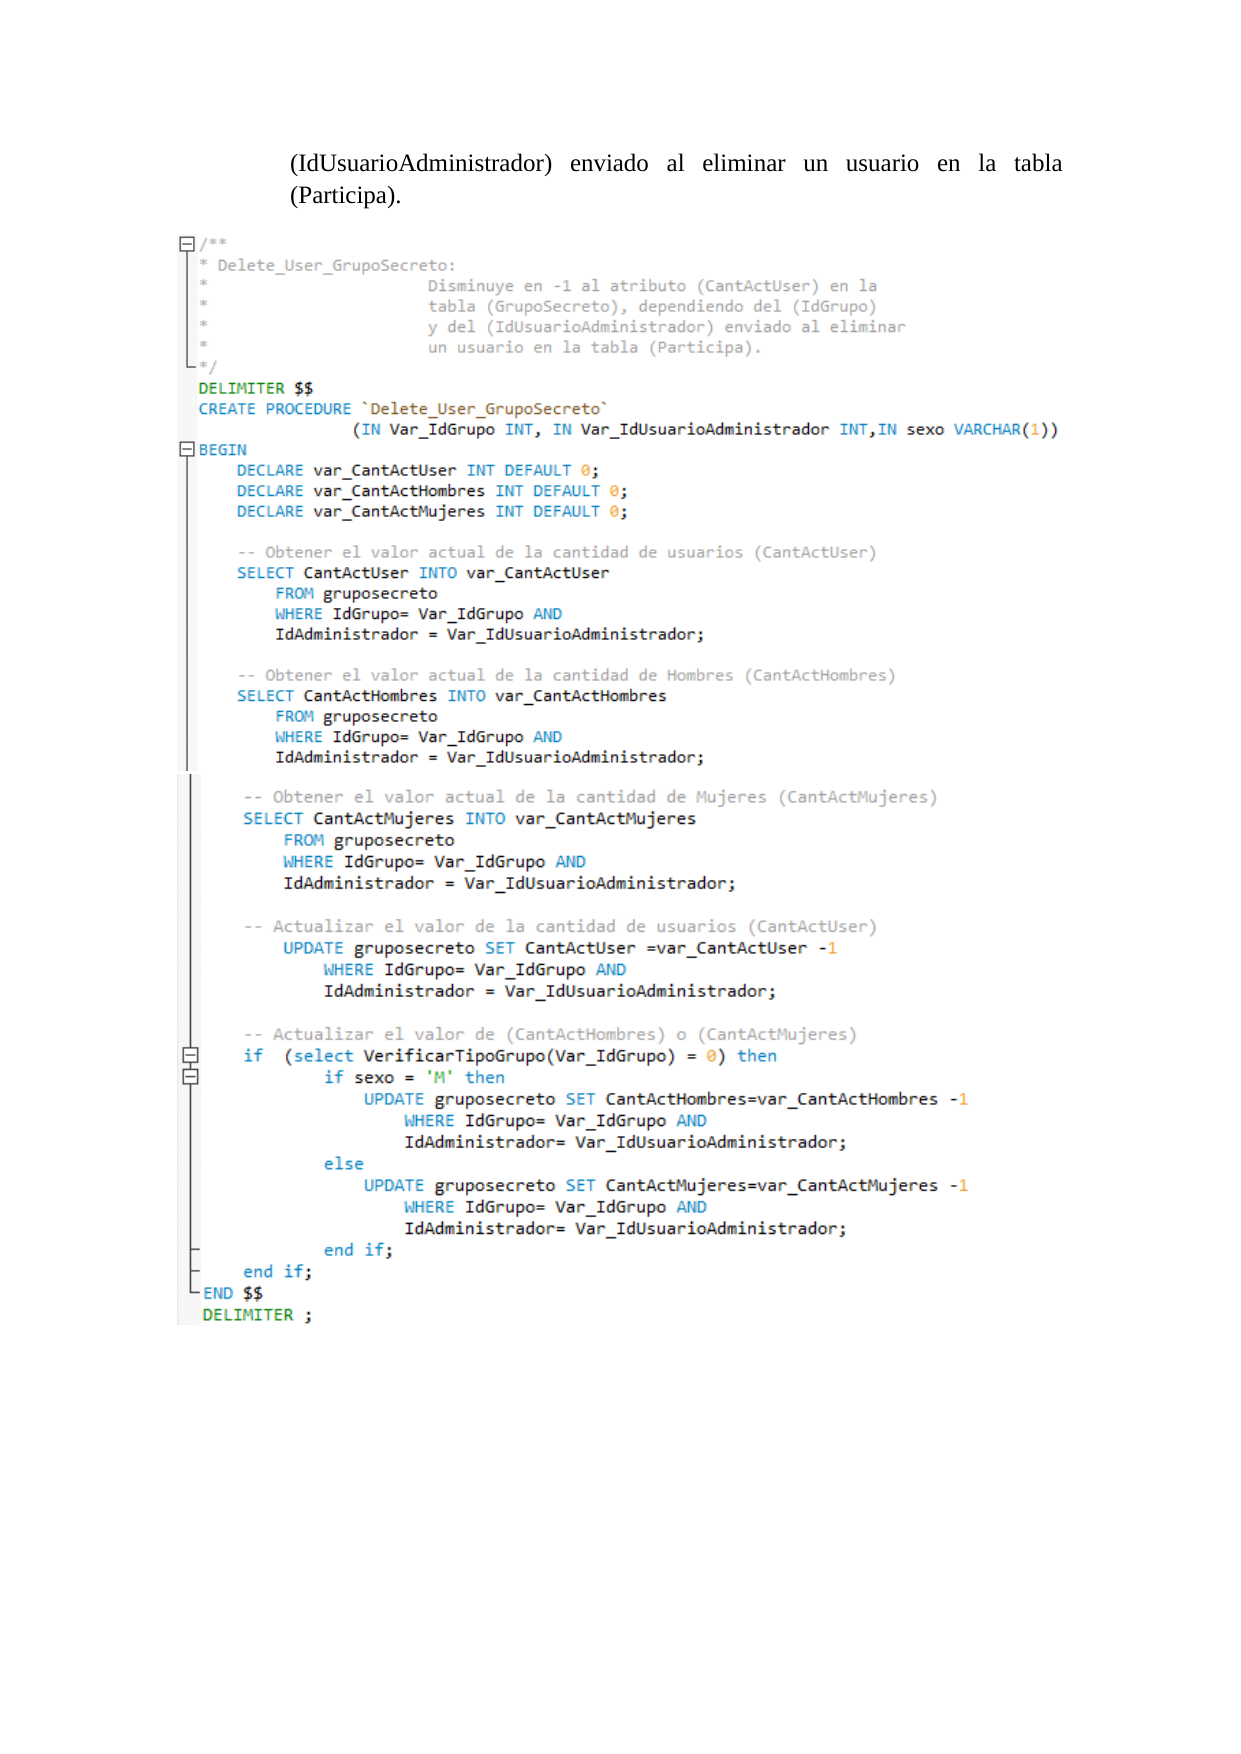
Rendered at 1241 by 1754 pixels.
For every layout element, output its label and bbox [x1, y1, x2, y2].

picture [177, 774, 1064, 1325]
list [252, 148, 1063, 209]
picture [177, 234, 1062, 771]
